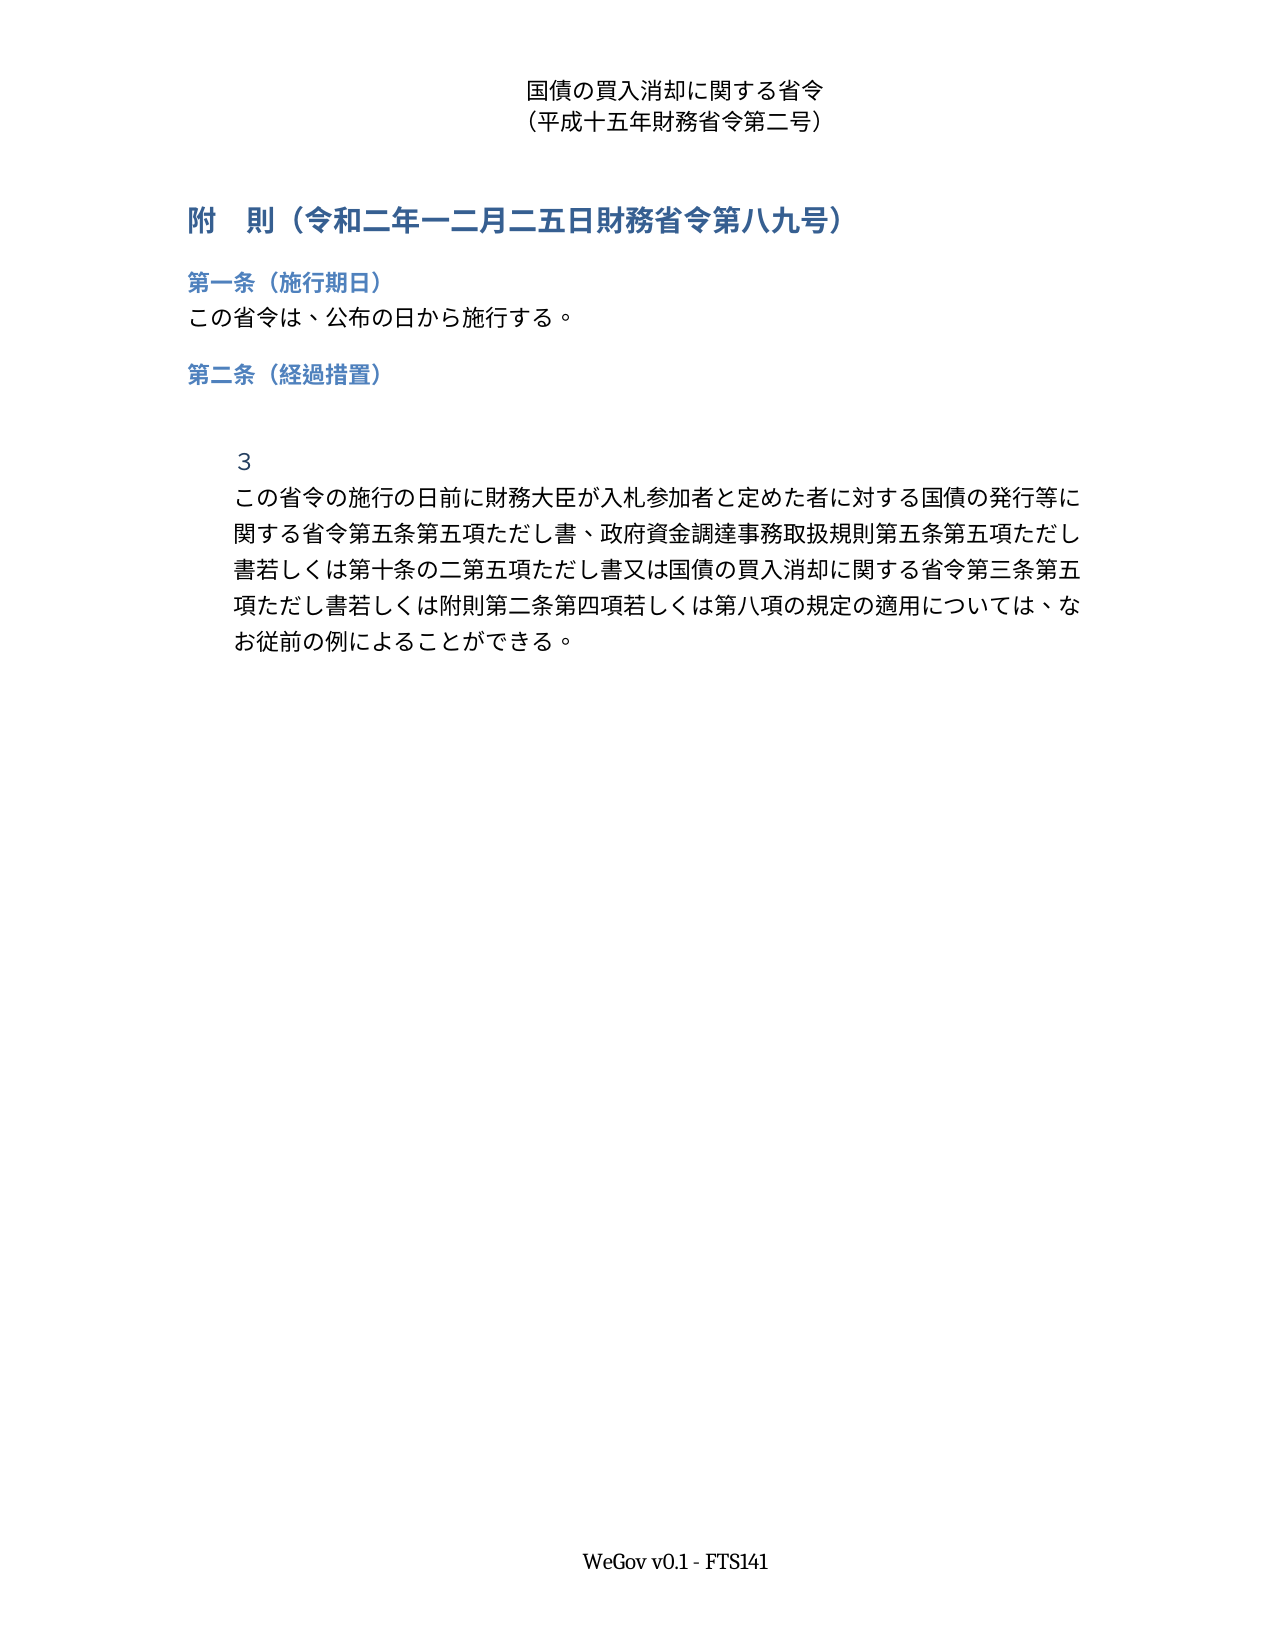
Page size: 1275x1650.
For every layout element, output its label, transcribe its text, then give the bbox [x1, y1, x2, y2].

subtitle 第一条（施行期日） [187, 266, 1087, 298]
text この省令の施行の日前に財務大臣が入札参加者と定めた者に対する国債の発行等に関する省令第五条第五項ただし書、政府資金調達事務取扱規則第五条第五項ただし書若しくは第十条の二第五項ただし書又は国債の買入消却に関する省令第三条第五項ただし書若しくは附則第二条第四項若しくは第八項の規定の適用については、なお従前の例によることができる。 [233, 482, 1087, 657]
subtitle 附 則（令和二年一二月二五日財務省令第八九号） [187, 200, 1087, 240]
subtitle ３ [233, 446, 1087, 477]
subtitle 第二条（経過措置） [187, 359, 1087, 390]
text この省令は、公布の日から施行する。 [187, 302, 1087, 334]
